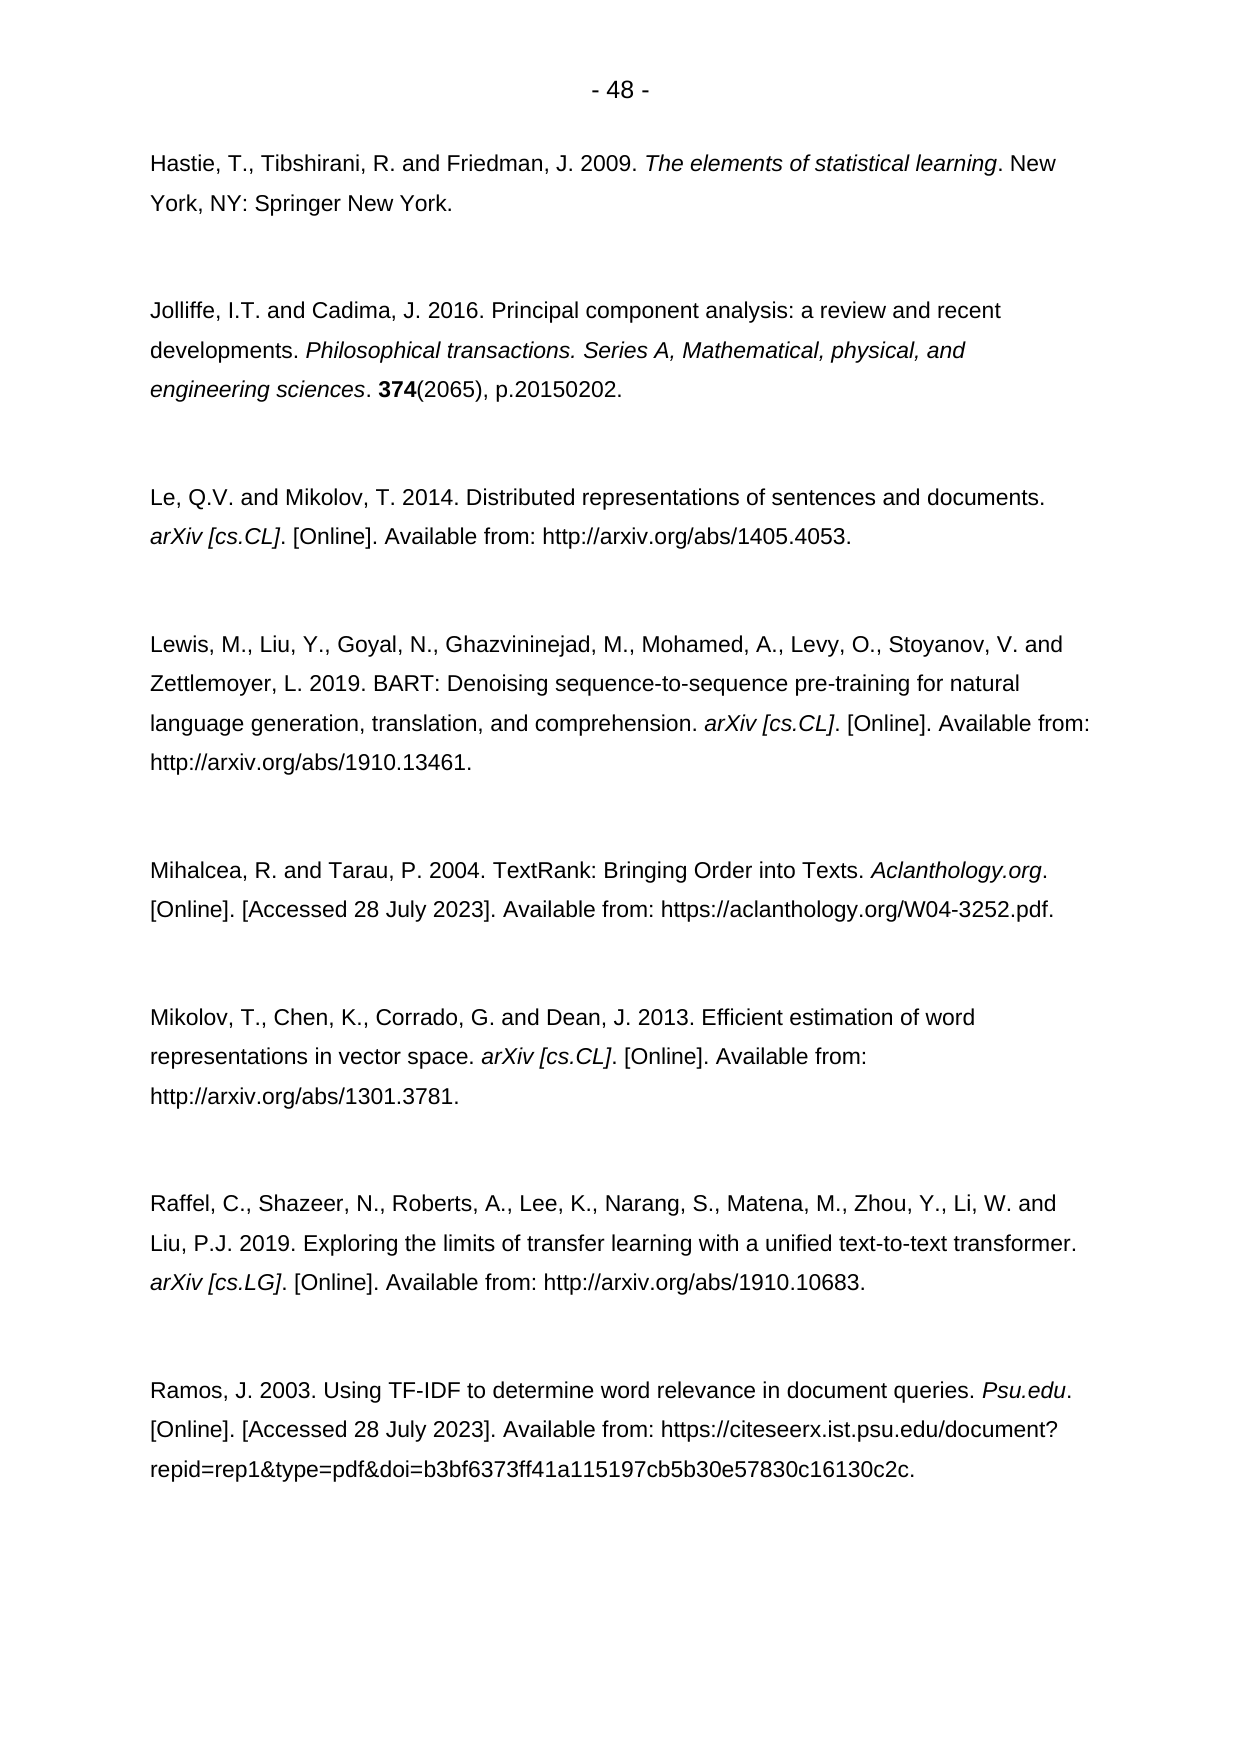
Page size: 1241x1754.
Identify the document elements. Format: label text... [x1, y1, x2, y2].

text Jolliffe, I.T. and Cadima, J. 2016. Principal component analysis: a review and recent developments. Philosophical transactions. Series A, Mathematical, physical, and engineering sciences. 374(2065), p.20150202. [150, 297, 1090, 402]
text Ramos, J. 2003. Using TF-IDF to determine word relevance in document queries. Psu.edu. [Online]. [Accessed 28 July 2023]. Available from: https://citeseerx.ist.psu.edu/document?repid=rep1&type=pdf&doi=b3bf6373ff41a115197cb5b30e57830c16130c2c. [150, 1377, 1090, 1482]
text Raffel, C., Shazeer, N., Roberts, A., Lee, K., Narang, S., Matena, M., Zhou, Y., Li, W. and Liu, P.J. 2019. Exploring the limits of transfer learning with a unified text-to-text transformer. arXiv [cs.LG]. [Online]. Available from: http://arxiv.org/abs/1910.10683. [150, 1190, 1090, 1296]
text Mihalcea, R. and Tarau, P. 2004. TextRank: Bringing Order into Texts. Aclanthology.org. [Online]. [Accessed 28 July 2023]. Available from: https://aclanthology.org/W04-3252.pdf. [150, 857, 1090, 923]
text Hastie, T., Tibshirani, R. and Friedman, J. 2009. The elements of statistical learning. New York, NY: Springer New York. [150, 150, 1090, 216]
text Lewis, M., Liu, Y., Goyal, N., Ghazvininejad, M., Mohamed, A., Levy, O., Stoyanov, V. and Zettlemoyer, L. 2019. BART: Denoising sequence-to-sequence pre-training for natural language generation, translation, and comprehension. arXiv [cs.CL]. [Online]. Available from: http://arxiv.org/abs/1910.13461. [150, 631, 1090, 776]
text Le, Q.V. and Mikolov, T. 2014. Distributed representations of sentences and documents. arXiv [cs.CL]. [Online]. Available from: http://arxiv.org/abs/1405.4053. [150, 484, 1090, 549]
text Mikolov, T., Chen, K., Corrado, G. and Dean, J. 2013. Efficient estimation of word representations in vector space. arXiv [cs.CL]. [Online]. Available from: http://arxiv.org/abs/1301.3781. [150, 1004, 1090, 1109]
